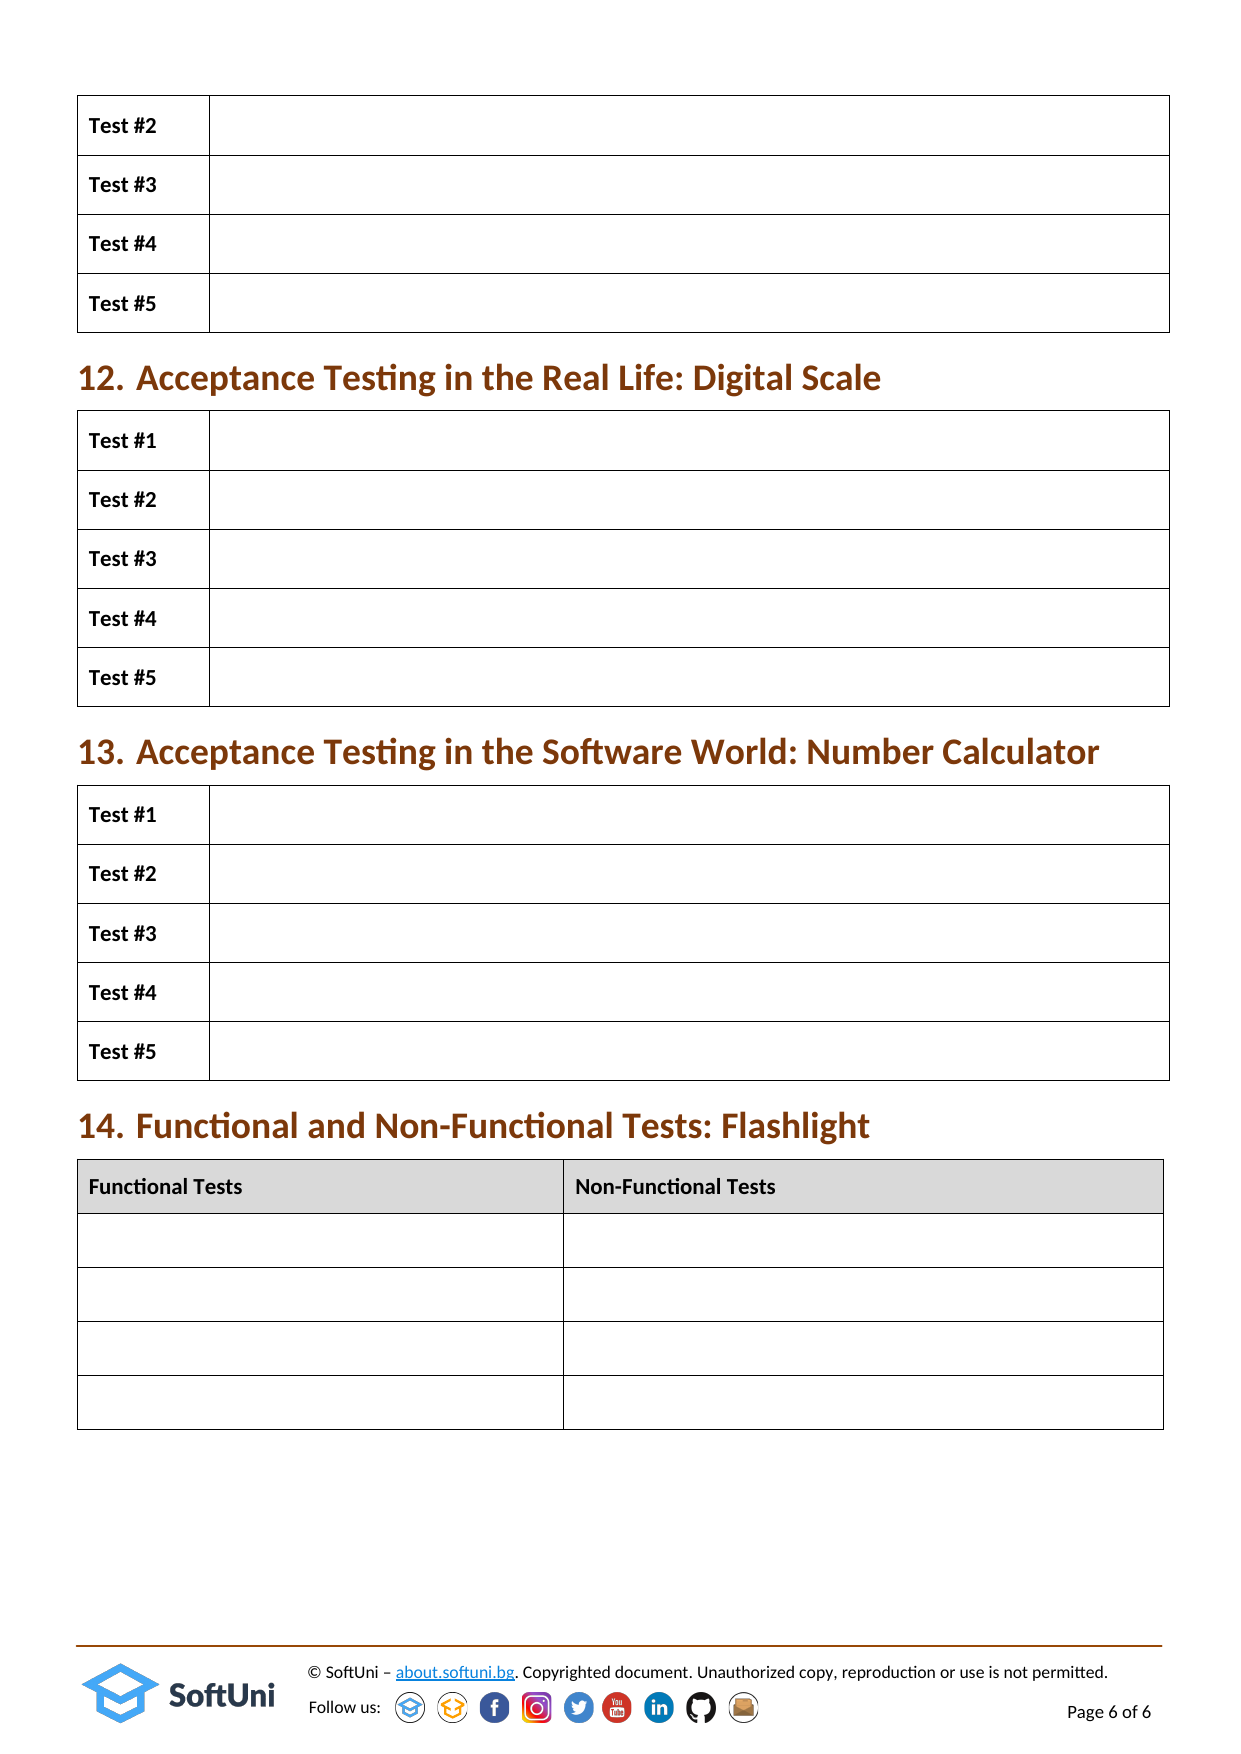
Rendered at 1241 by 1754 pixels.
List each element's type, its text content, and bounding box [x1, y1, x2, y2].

table_cell Test #4 [78, 963, 209, 1021]
table_cell [564, 1268, 1163, 1321]
picture [658, 1705, 667, 1714]
table_cell [210, 845, 1169, 903]
table_header Functional Tests [78, 1160, 563, 1213]
picture [644, 1714, 653, 1723]
picture [665, 1692, 674, 1701]
picture [728, 1692, 759, 1723]
table_cell [210, 1022, 1169, 1080]
table_cell [78, 1322, 563, 1375]
subtitle Acceptance Testing in the Software World: Number Calculator [77, 728, 1163, 773]
table_header Non-Functional Tests [564, 1160, 1163, 1213]
table_cell Test #3 [78, 530, 209, 588]
table_cell [78, 1376, 563, 1429]
table_cell [210, 963, 1169, 1021]
picture [395, 1692, 425, 1723]
table_cell [564, 1322, 1163, 1375]
table_cell Test #5 [78, 1022, 209, 1080]
table_cell [210, 589, 1169, 647]
table_cell [210, 648, 1169, 706]
picture [602, 1692, 632, 1723]
table_cell [78, 1268, 563, 1321]
picture [522, 1692, 552, 1723]
table_header Test #1 [78, 411, 209, 469]
table_cell Test #3 [78, 904, 209, 962]
table_cell Test #2 [78, 845, 209, 903]
table_cell Test #2 [78, 471, 209, 528]
table_cell [210, 215, 1169, 273]
picture [665, 1714, 674, 1723]
table_cell [210, 471, 1169, 528]
table_header [210, 411, 1169, 469]
picture [644, 1692, 653, 1701]
table_cell Test #4 [78, 589, 209, 647]
table_cell Test #5 [78, 274, 209, 332]
table_cell Test #4 [78, 215, 209, 273]
subtitle Functional and Non-Functional Tests: Flashlight [77, 1102, 1163, 1147]
table_cell [564, 1214, 1163, 1267]
picture [75, 1658, 281, 1729]
table_cell Test #2 [78, 96, 209, 154]
table_cell [210, 274, 1169, 332]
table_cell [210, 530, 1169, 588]
subtitle Acceptance Testing in the Real Life: Digital Scale [77, 353, 1163, 399]
picture [437, 1692, 468, 1723]
table_cell [564, 1376, 1163, 1429]
table_header Test #1 [78, 786, 209, 843]
picture [686, 1692, 716, 1723]
table_cell [210, 904, 1169, 962]
table_cell [78, 1214, 563, 1267]
table_header [210, 786, 1169, 843]
table_cell Test #3 [78, 156, 209, 213]
table_cell Test #5 [78, 648, 209, 706]
picture [479, 1692, 510, 1723]
table_cell [210, 96, 1169, 154]
picture [564, 1692, 594, 1723]
table_cell [210, 156, 1169, 213]
